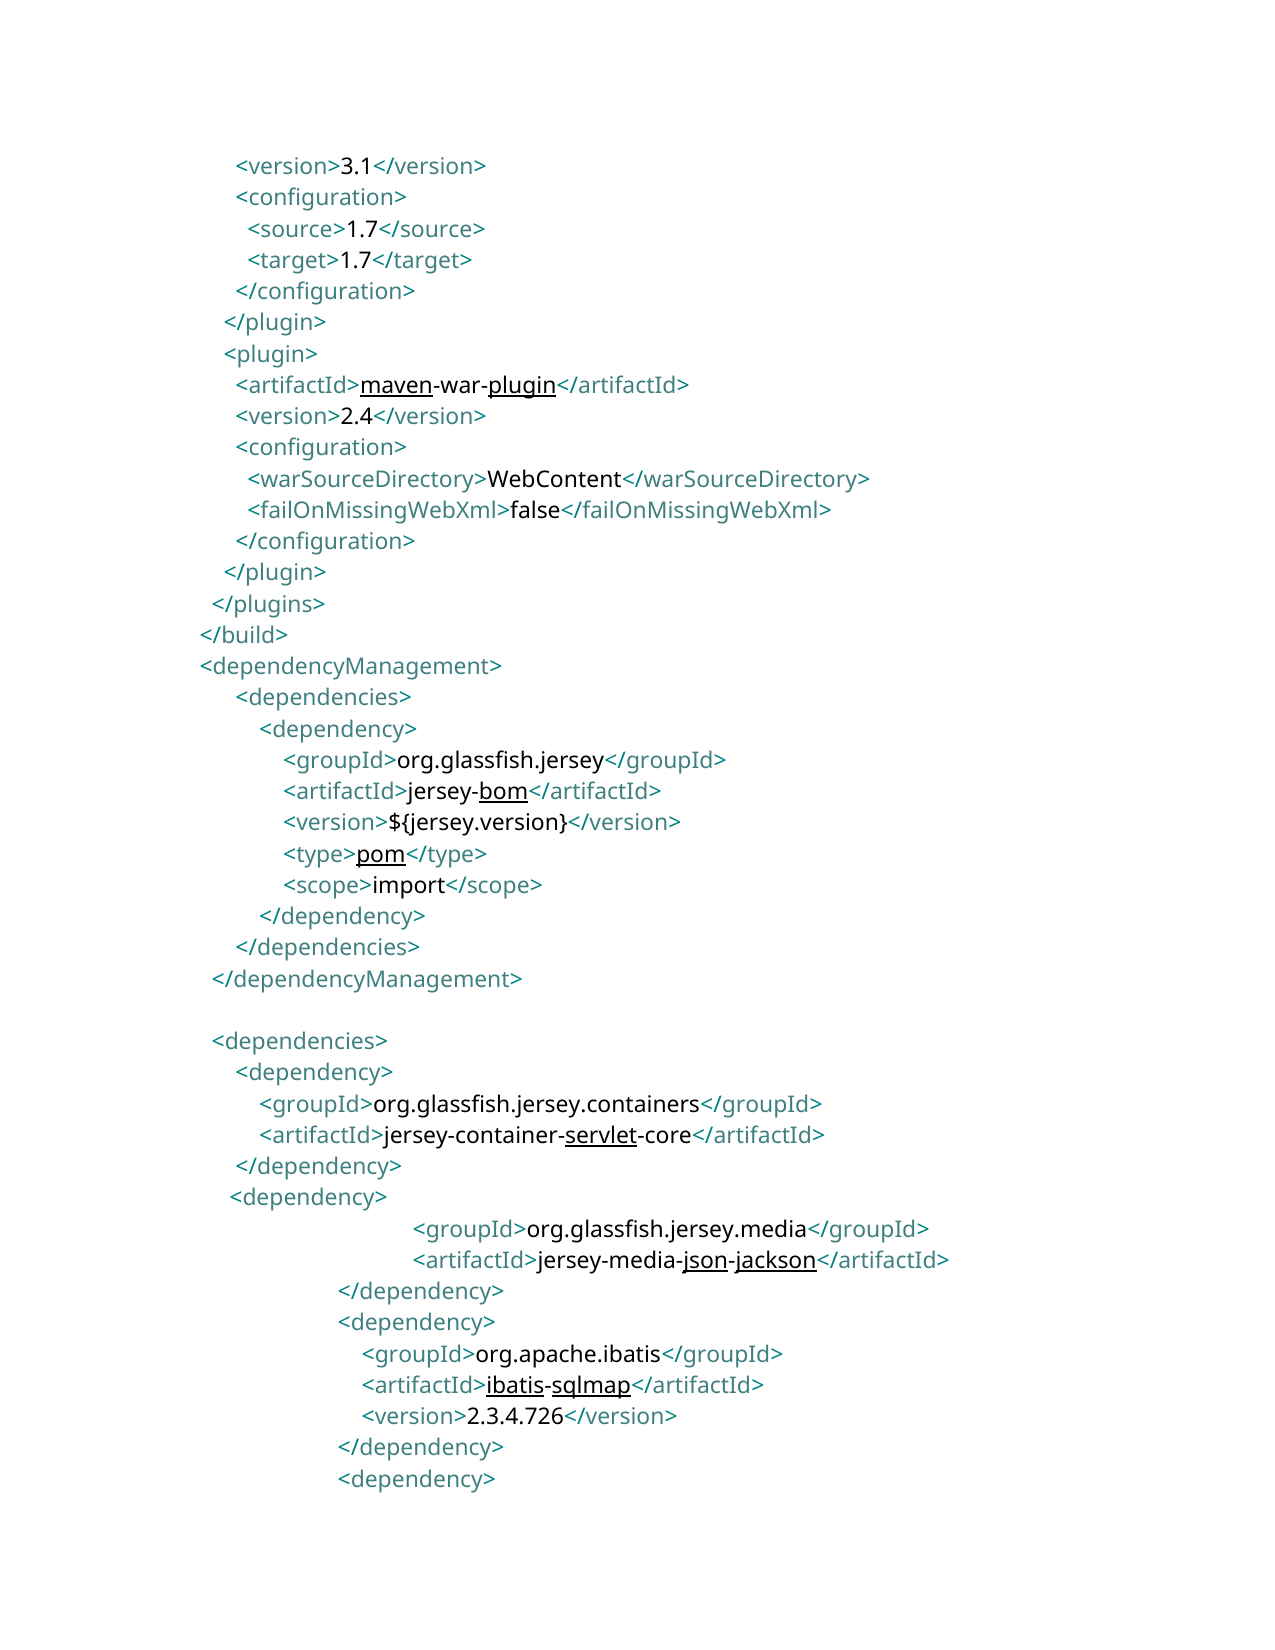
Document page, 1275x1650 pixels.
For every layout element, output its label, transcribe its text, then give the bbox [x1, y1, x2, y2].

text <version>2.4</version> [187, 400, 1087, 431]
text <dependencies> [187, 1025, 1087, 1056]
text <warSourceDirectory>WebContent</warSourceDirectory> [187, 462, 1087, 494]
text </plugin> [187, 306, 1087, 337]
text <groupId>org.glassfish.jersey</groupId> [187, 744, 1087, 775]
text <target>1.7</target> [187, 244, 1087, 275]
text <groupId>org.glassfish.jersey.media</groupId> [187, 1212, 1087, 1244]
text </dependencies> [187, 931, 1087, 962]
text <dependencies> [187, 681, 1087, 712]
text </dependencyManagement> [187, 962, 1087, 994]
text <failOnMissingWebXml>false</failOnMissingWebXml> [187, 494, 1087, 525]
text </dependency> [187, 1431, 1087, 1462]
text </plugin> [187, 556, 1087, 587]
text </dependency> [187, 900, 1087, 931]
text <configuration> [187, 181, 1087, 212]
text </build> [187, 619, 1087, 650]
text <dependency> [187, 1181, 1087, 1212]
text </dependency> [187, 1275, 1087, 1306]
text </configuration> [187, 525, 1087, 556]
text <artifactId>jersey-media-json-jackson</artifactId> [187, 1244, 1087, 1275]
text <dependency> [187, 1462, 1087, 1494]
text <version>2.3.4.726</version> [187, 1400, 1087, 1431]
text <artifactId>maven-war-plugin</artifactId> [187, 369, 1087, 400]
text <configuration> [187, 431, 1087, 462]
text </configuration> [187, 275, 1087, 306]
text <type>pom</type> [187, 837, 1087, 869]
text <artifactId>ibatis-sqlmap</artifactId> [187, 1369, 1087, 1400]
text <source>1.7</source> [187, 212, 1087, 244]
text <version>3.1</version> [187, 150, 1087, 181]
text <scope>import</scope> [187, 869, 1087, 900]
text <dependency> [187, 1056, 1087, 1087]
text </plugins> [187, 587, 1087, 619]
text </dependency> [187, 1150, 1087, 1181]
text <groupId>org.apache.ibatis</groupId> [187, 1337, 1087, 1369]
text <dependency> [187, 1306, 1087, 1337]
text <version>${jersey.version}</version> [187, 806, 1087, 837]
text <groupId>org.glassfish.jersey.containers</groupId> [187, 1087, 1087, 1119]
text <plugin> [187, 337, 1087, 369]
text <dependencyManagement> [187, 650, 1087, 681]
text <artifactId>jersey-bom</artifactId> [187, 775, 1087, 806]
text <dependency> [187, 712, 1087, 744]
text <artifactId>jersey-container-servlet-core</artifactId> [187, 1119, 1087, 1150]
